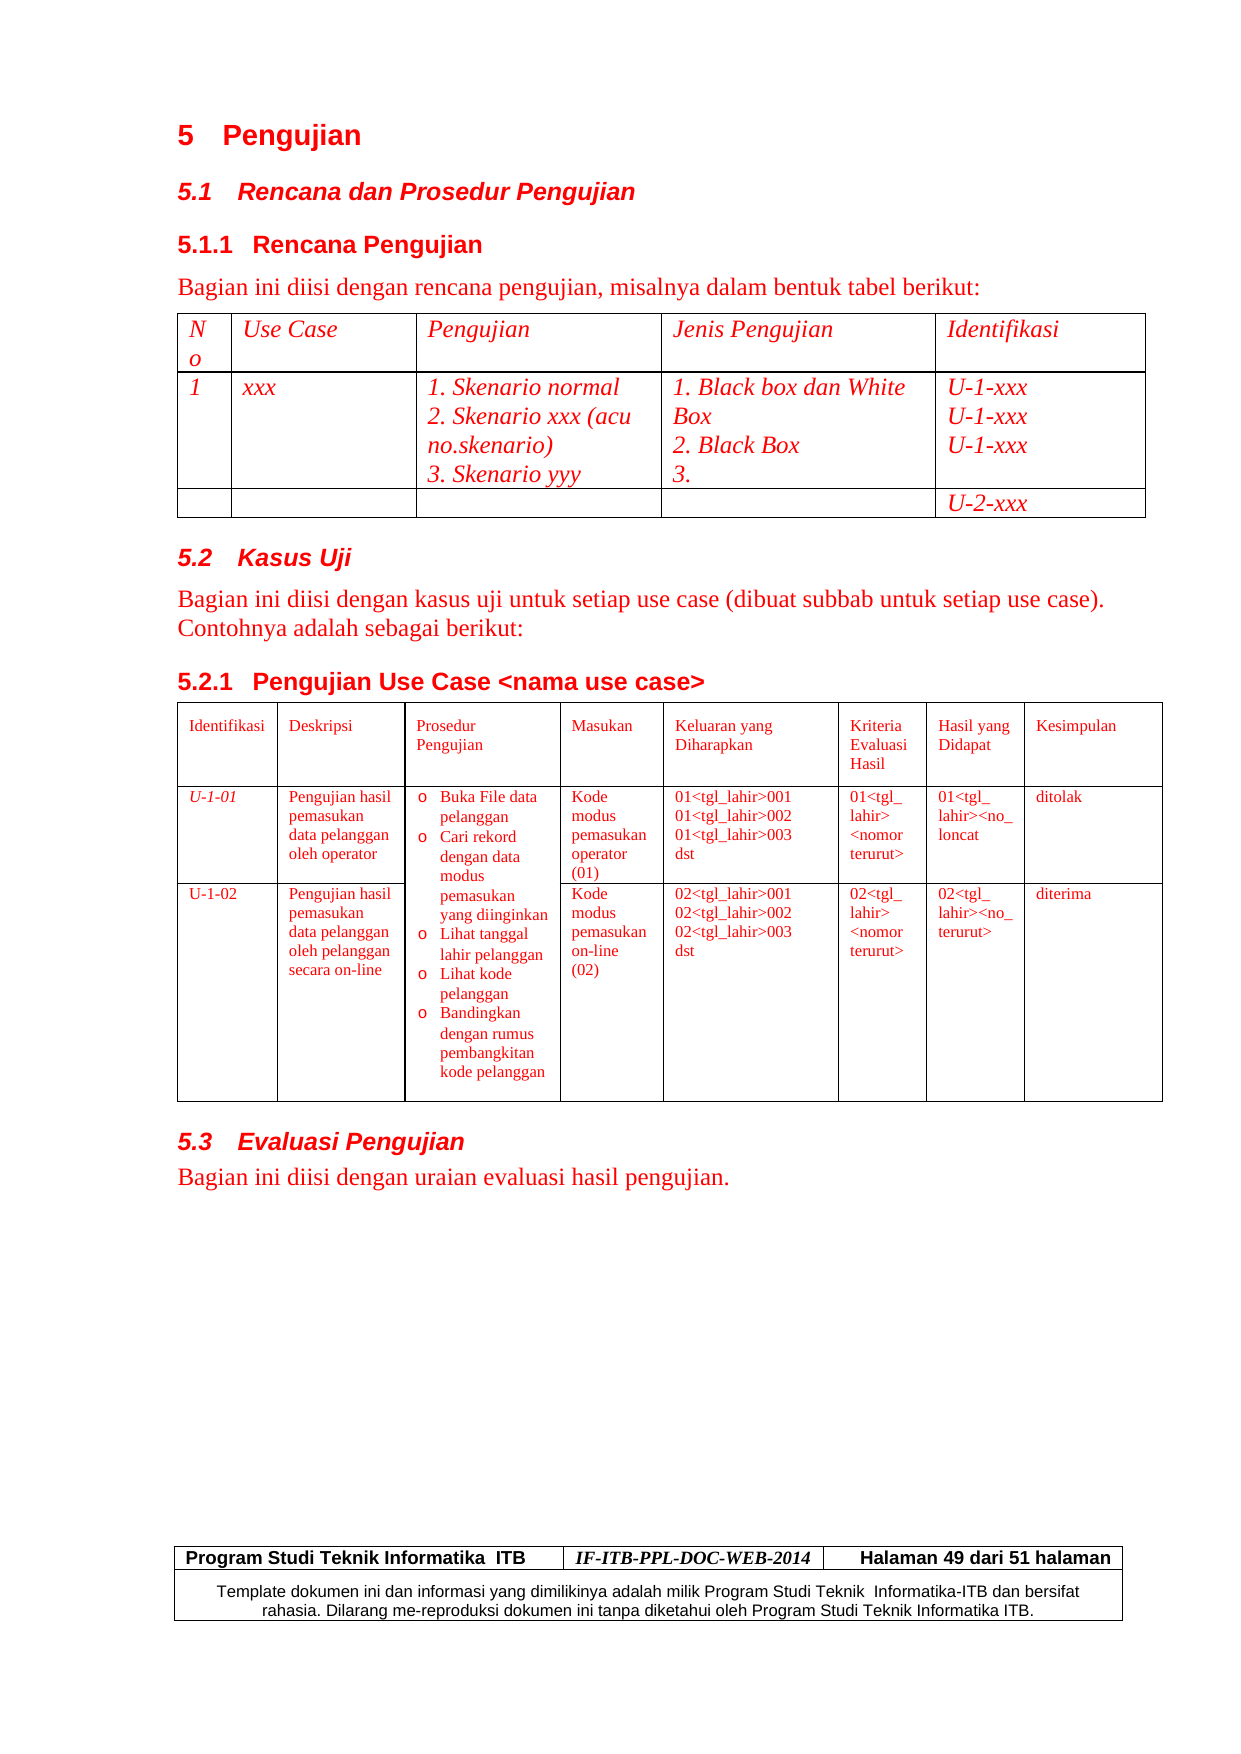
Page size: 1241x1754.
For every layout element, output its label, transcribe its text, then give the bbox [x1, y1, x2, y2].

table_cell 01<tgl_ lahir><no_ loncat [927, 787, 1024, 882]
table_cell Pengujian hasil pemasukan data pelanggan oleh pelanggan secara on-line [278, 884, 404, 1101]
table_cell 02<tgl_lahir>001 02<tgl_lahir>002 02<tgl_lahir>003 dst [664, 884, 838, 1101]
table_cell Kode modus pemasukan on-line (02) [561, 884, 663, 1101]
table_cell 02<tgl_ lahir><no_ terurut> [927, 884, 1024, 1101]
table_cell 1. Skenario normal 2. Skenario xxx (acu no.skenario) 3. Skenario yyy [417, 373, 661, 487]
table_cell U-1-xxx U-1-xxx U-1-xxx [936, 373, 1145, 487]
subtitle Kasus Uji [177, 543, 1122, 572]
table_cell [178, 489, 231, 517]
table_cell xxx [232, 373, 416, 487]
table_header Keluaran yang Diharapkan [664, 703, 838, 786]
subtitle Evaluasi Pengujian [177, 1127, 1122, 1155]
table_cell ditolak [1025, 787, 1162, 882]
table_header Identifikasi [936, 314, 1145, 371]
text Bagian ini diisi dengan rencana pengujian, misalnya dalam bentuk tabel berikut: [177, 272, 1122, 300]
table_cell 01<tgl_ lahir> <nomor terurut> [839, 787, 926, 882]
table_cell diterima [1025, 884, 1162, 1101]
table_header Pengujian [417, 314, 661, 371]
text Bagian ini diisi dengan uraian evaluasi hasil pengujian. [177, 1162, 1122, 1190]
table_header Use Case [232, 314, 416, 371]
table_header Kesimpulan [1025, 703, 1162, 786]
table_cell Kode modus pemasukan operator (01) [561, 787, 663, 882]
table_cell Pengujian hasil pemasukan data pelanggan oleh operator [278, 787, 404, 882]
table_cell 02<tgl_ lahir> <nomor terurut> [839, 884, 926, 1101]
table_cell 1. Black box dan White Box 2. Black Box 3. [662, 373, 935, 487]
table_header Identifikasi [178, 703, 277, 786]
table_header Kriteria Evaluasi Hasil [839, 703, 926, 786]
table_cell U-1-01 [178, 787, 277, 882]
table_header Hasil yang Didapat [927, 703, 1024, 786]
table_header Jenis Pengujian [662, 314, 935, 371]
table_header No [178, 314, 231, 371]
subtitle Rencana Pengujian [177, 230, 1122, 259]
table_cell [232, 489, 416, 517]
table_header Deskripsi [278, 703, 404, 786]
table_cell Buka File data pelanggan Cari rekord dengan data modus pemasukan yang diinginkan Lihat tanggal lahir pelanggan Lihat kode pelanggan Bandingkan dengan rumus pembangkitan kode pelanggan [406, 787, 560, 1101]
subtitle Pengujian [177, 118, 1122, 152]
table_cell 01<tgl_lahir>001 01<tgl_lahir>002 01<tgl_lahir>003 dst [664, 787, 838, 882]
table_cell 1 [178, 373, 231, 487]
table_cell U-1-02 [178, 884, 277, 1101]
subtitle Pengujian Use Case <nama use case> [177, 667, 1122, 696]
table_cell U-2-xxx [936, 489, 1145, 517]
table_header Prosedur Pengujian [406, 703, 560, 786]
table_cell [662, 489, 935, 517]
table_cell [417, 489, 661, 517]
text Bagian ini diisi dengan kasus uji untuk setiap use case (dibuat subbab untuk setiap use case). Contohnya adalah sebagai berikut: [177, 584, 1122, 642]
subtitle Rencana dan Prosedur Pengujian [177, 177, 1122, 205]
table_header Masukan [561, 703, 663, 786]
